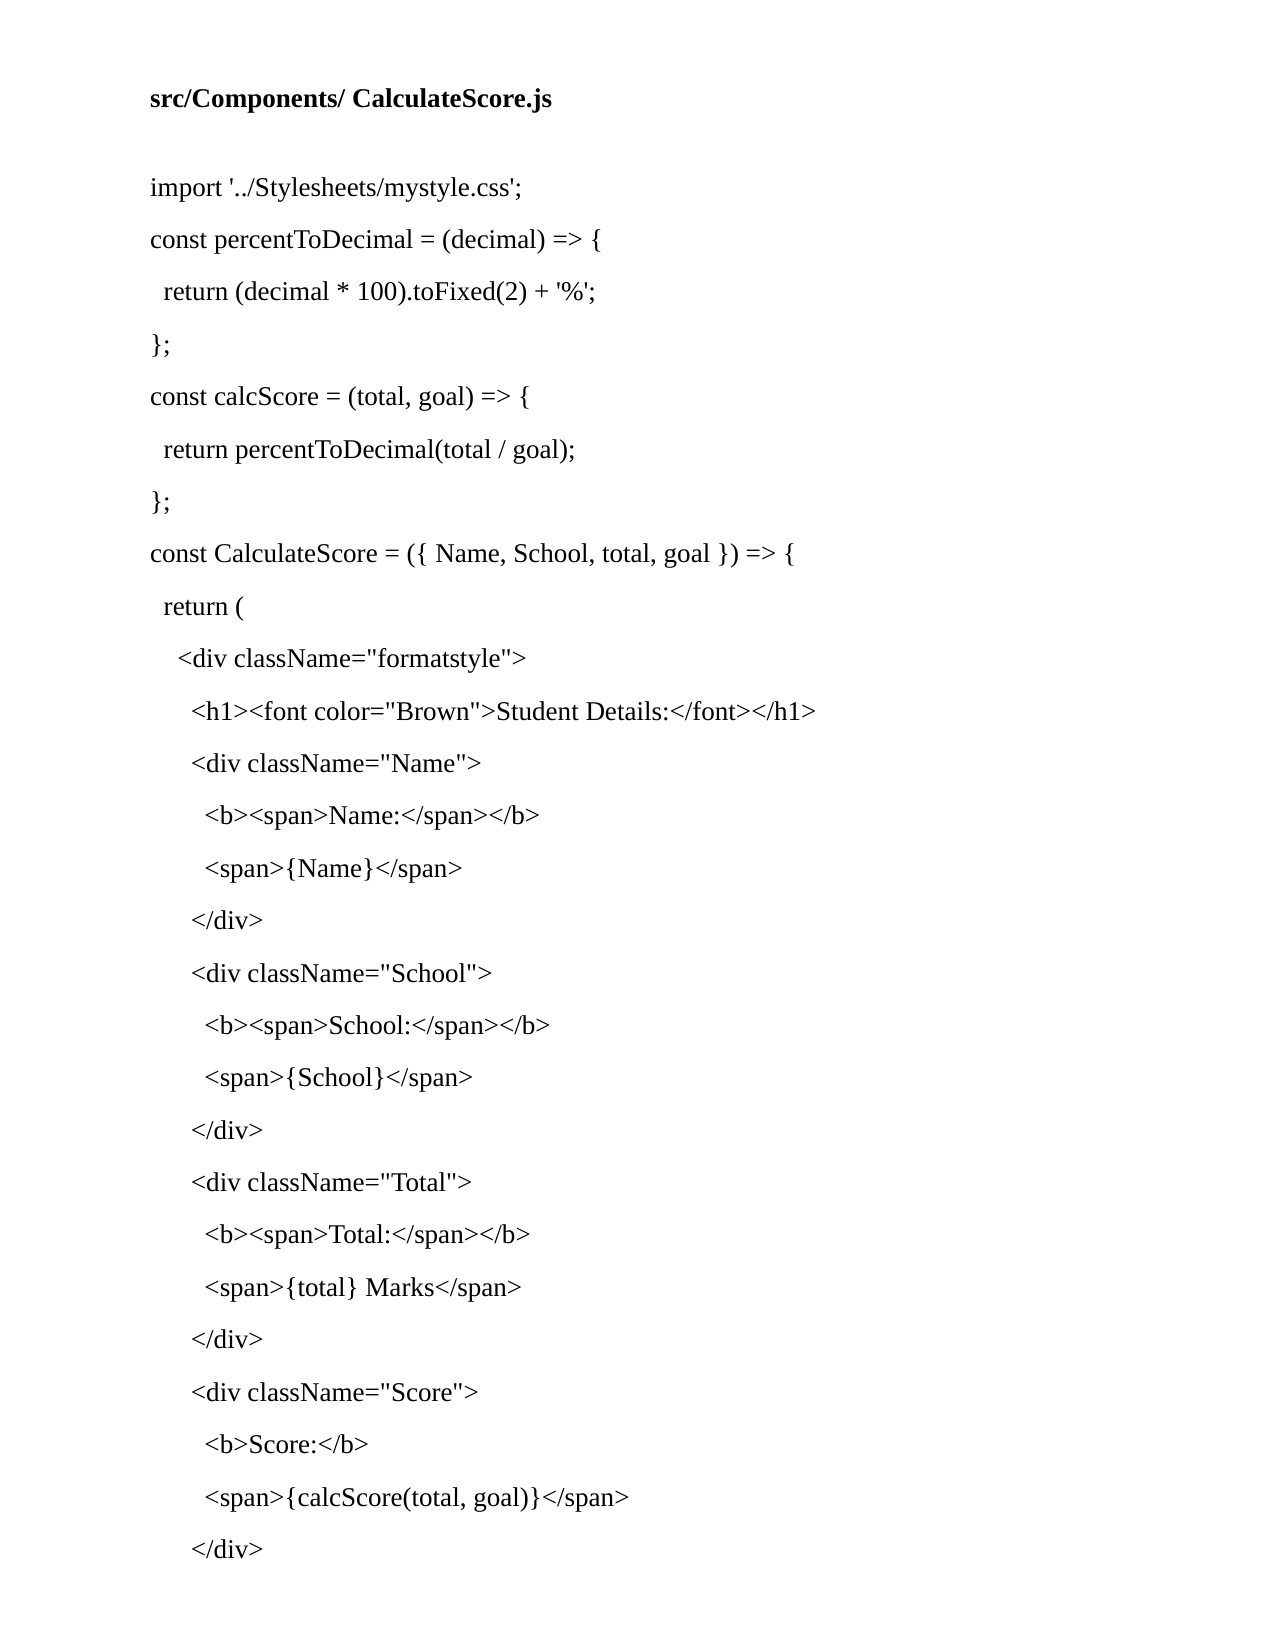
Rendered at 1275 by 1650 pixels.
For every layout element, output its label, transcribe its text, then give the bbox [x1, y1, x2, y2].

text src/Components/ CalculateScore.js [150, 47, 1125, 114]
text const percentToDecimal = (decimal) => { [150, 223, 1125, 254]
text </div> [150, 904, 1125, 935]
text return (decimal * 100).toFixed(2) + '%'; [150, 276, 1125, 307]
text <div className="Name"> [150, 747, 1125, 778]
text <div className="formatstyle"> [150, 642, 1125, 673]
text import '../Stylesheets/mystyle.css'; [150, 135, 1125, 202]
text </div> [150, 1114, 1125, 1145]
text <span>{total} Marks</span> [150, 1271, 1125, 1302]
text <span>{calcScore(total, goal)}</span> [150, 1481, 1125, 1512]
text }; [150, 328, 1125, 359]
text <b>Score:</b> [150, 1428, 1125, 1459]
text <div className="Total"> [150, 1166, 1125, 1197]
text <b><span>School:</span></b> [150, 1009, 1125, 1040]
text </div> [150, 1323, 1125, 1354]
text const calcScore = (total, goal) => { [150, 380, 1125, 411]
text <b><span>Total:</span></b> [150, 1219, 1125, 1250]
text <h1><font color="Brown">Student Details:</font></h1> [150, 695, 1125, 726]
text </div> [150, 1533, 1125, 1564]
text <span>{School}</span> [150, 1061, 1125, 1093]
text return percentToDecimal(total / goal); [150, 433, 1125, 464]
text }; [150, 485, 1125, 516]
text return ( [150, 590, 1125, 621]
text <div className="Score"> [150, 1376, 1125, 1407]
text <div className="School"> [150, 957, 1125, 988]
text const CalculateScore = ({ Name, School, total, goal }) => { [150, 537, 1125, 569]
text <b><span>Name:</span></b> [150, 799, 1125, 831]
text <span>{Name}</span> [150, 852, 1125, 883]
